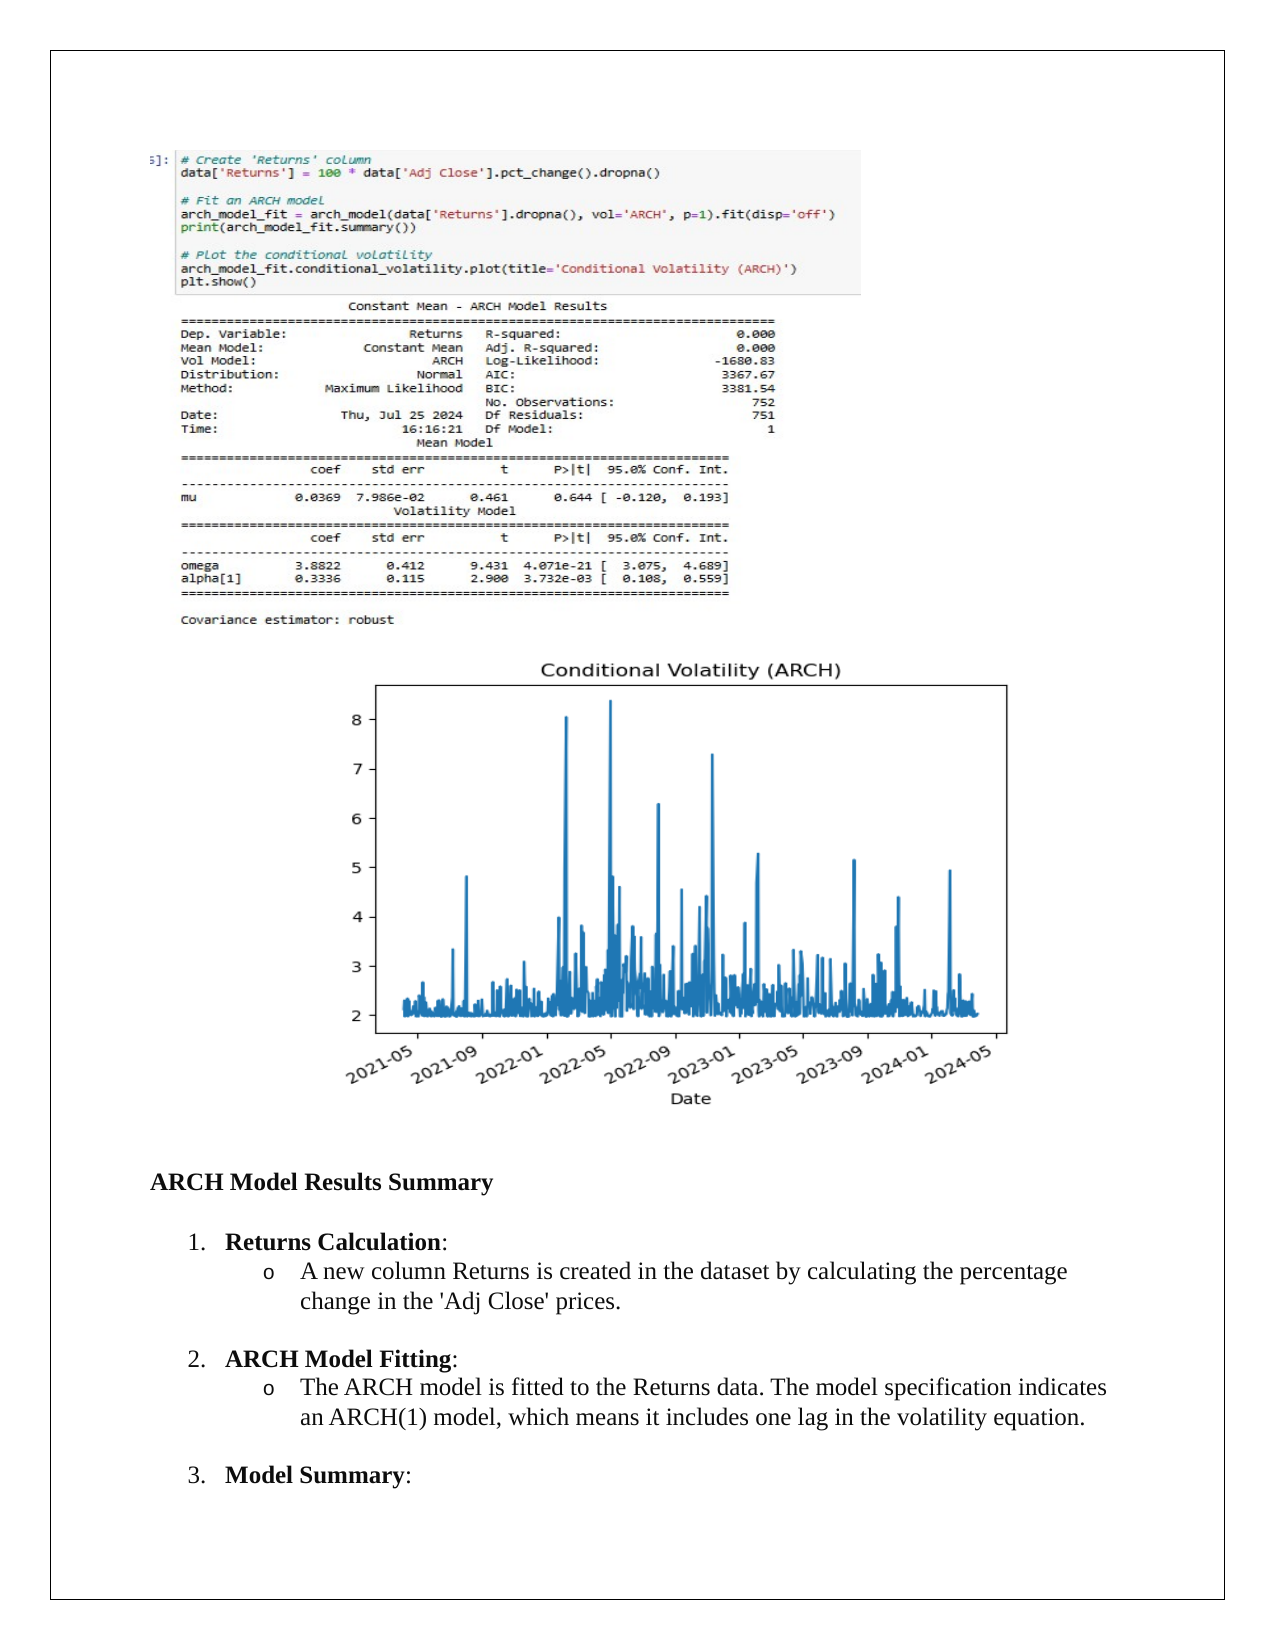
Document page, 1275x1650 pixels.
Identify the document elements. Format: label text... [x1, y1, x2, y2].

picture [332, 653, 1018, 1118]
picture [150, 150, 861, 625]
list The ARCH model is fitted to the Returns data. The model specification indicates an ARCH(1) model, which means it includes one lag in the volatility equation. [262, 1431, 1125, 1489]
subtitle ARCH Model Results Summary [150, 1167, 1125, 1196]
list ARCH Model Fitting: [187, 1373, 1125, 1402]
list A new column Returns is created in the dataset by calculating the percentage change in the 'Adj Close' prices. [262, 1285, 1125, 1344]
list Returns Calculation: [187, 1227, 1125, 1256]
